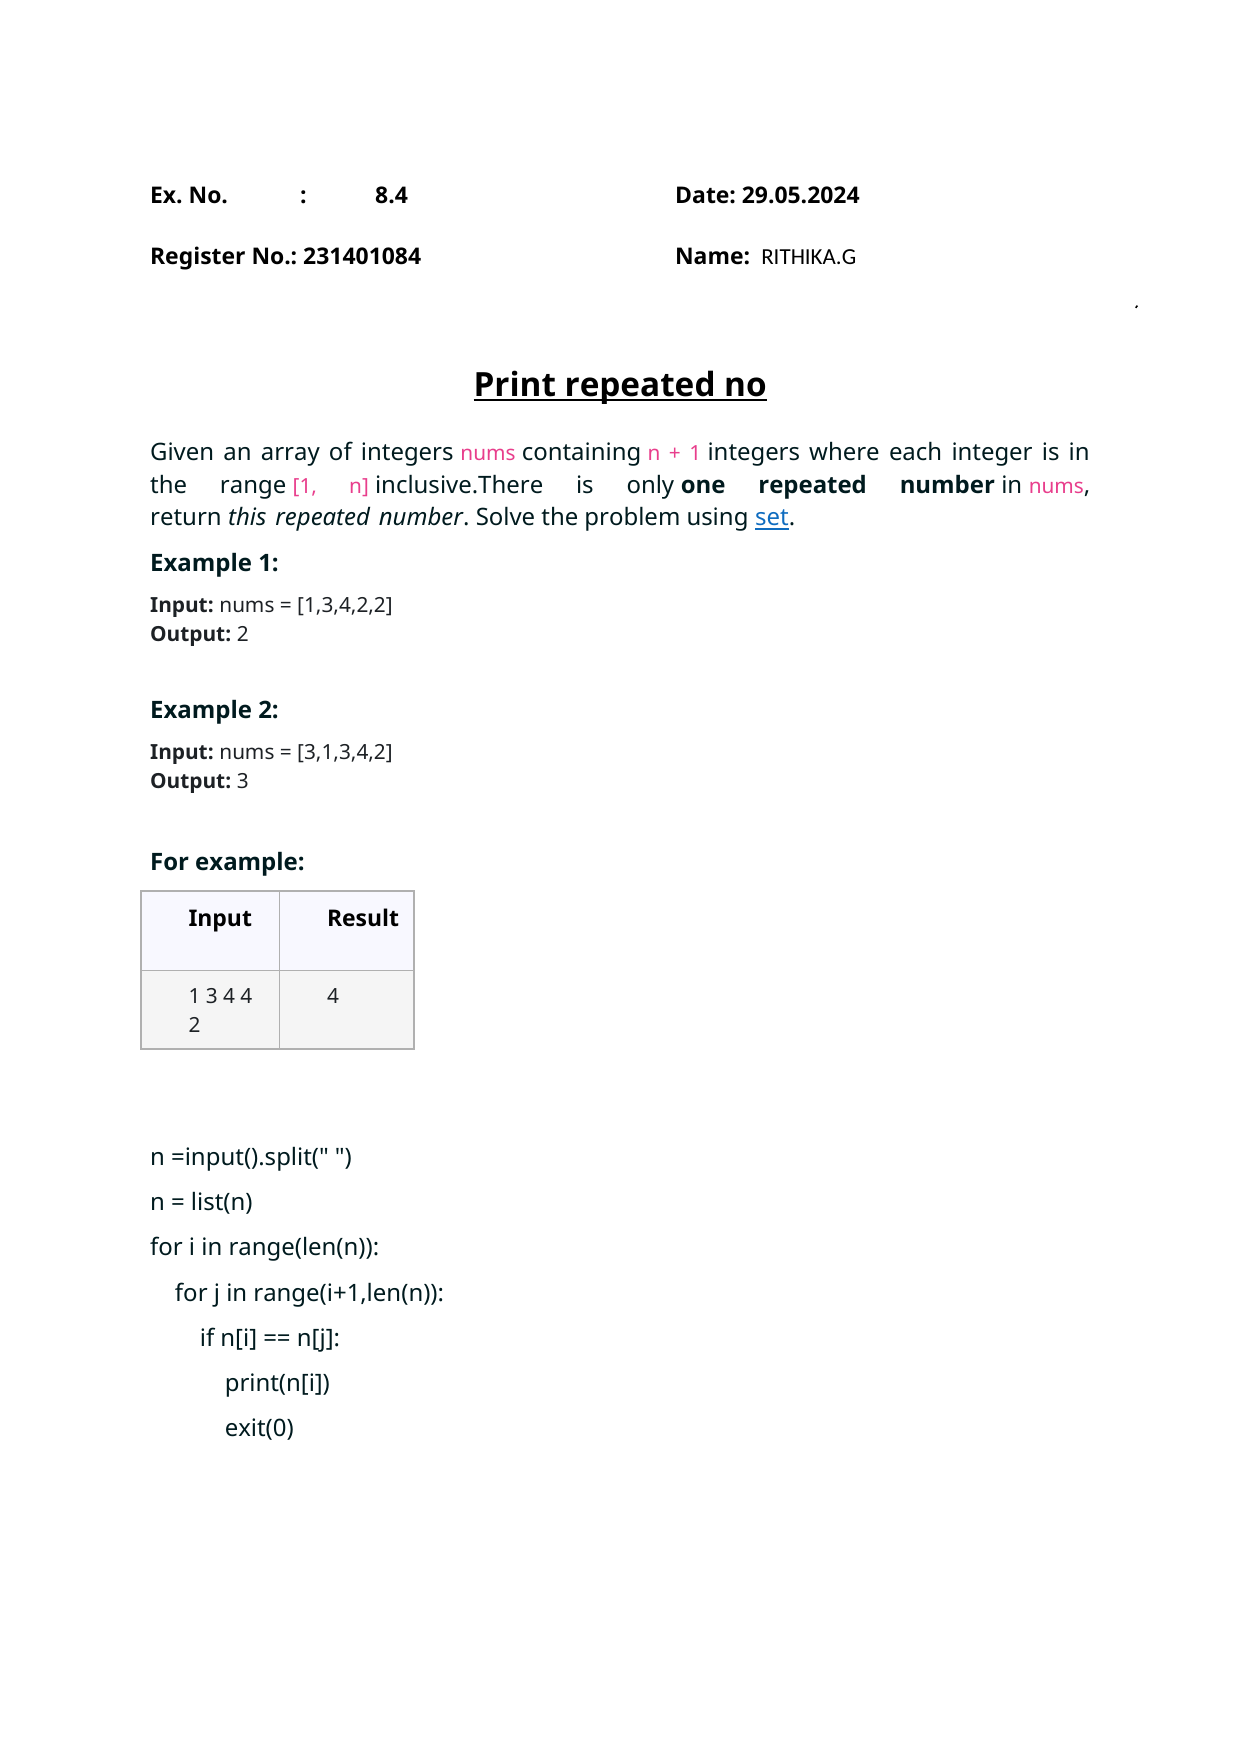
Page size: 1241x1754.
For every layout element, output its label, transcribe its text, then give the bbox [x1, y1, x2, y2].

text Output: 3 [150, 766, 1090, 794]
table_header Result [280, 892, 413, 970]
text n =input().split(" ") [150, 1140, 1090, 1173]
text n = list(n) [150, 1185, 1090, 1218]
table_header Input [142, 892, 279, 970]
text if n[i] == n[j]: [150, 1320, 1090, 1353]
text Print repeated no [150, 360, 1090, 406]
text for j in range(i+1,len(n)): [150, 1275, 1090, 1308]
text Register No.: 231401084 Name: RITHIKA.G [150, 239, 1090, 271]
text for i in range(len(n)): [150, 1230, 1090, 1263]
text Ex. No. : 8.4 Date: 29.05.2024 [150, 179, 1090, 210]
text For example: [150, 845, 1090, 877]
text Output: 2 [150, 619, 1090, 647]
text exit(0) [150, 1411, 1090, 1443]
text Example 2: [150, 692, 1090, 725]
text Input: nums = [1,3,4,2,2] [150, 590, 1090, 619]
text Input: nums = [3,1,3,4,2] [150, 737, 1090, 766]
table_cell 4 [280, 971, 413, 1048]
text print(n[i]) [150, 1366, 1090, 1398]
table_cell 1 3 4 4 2 [142, 971, 279, 1048]
text Given an array of integers nums containing n + 1 integers where each integer is in the range [1, n] inclusive.There is only one repeated number in nums, return this repeated number. Solve the problem using set. [150, 435, 1090, 533]
text Example 1: [150, 545, 1090, 578]
